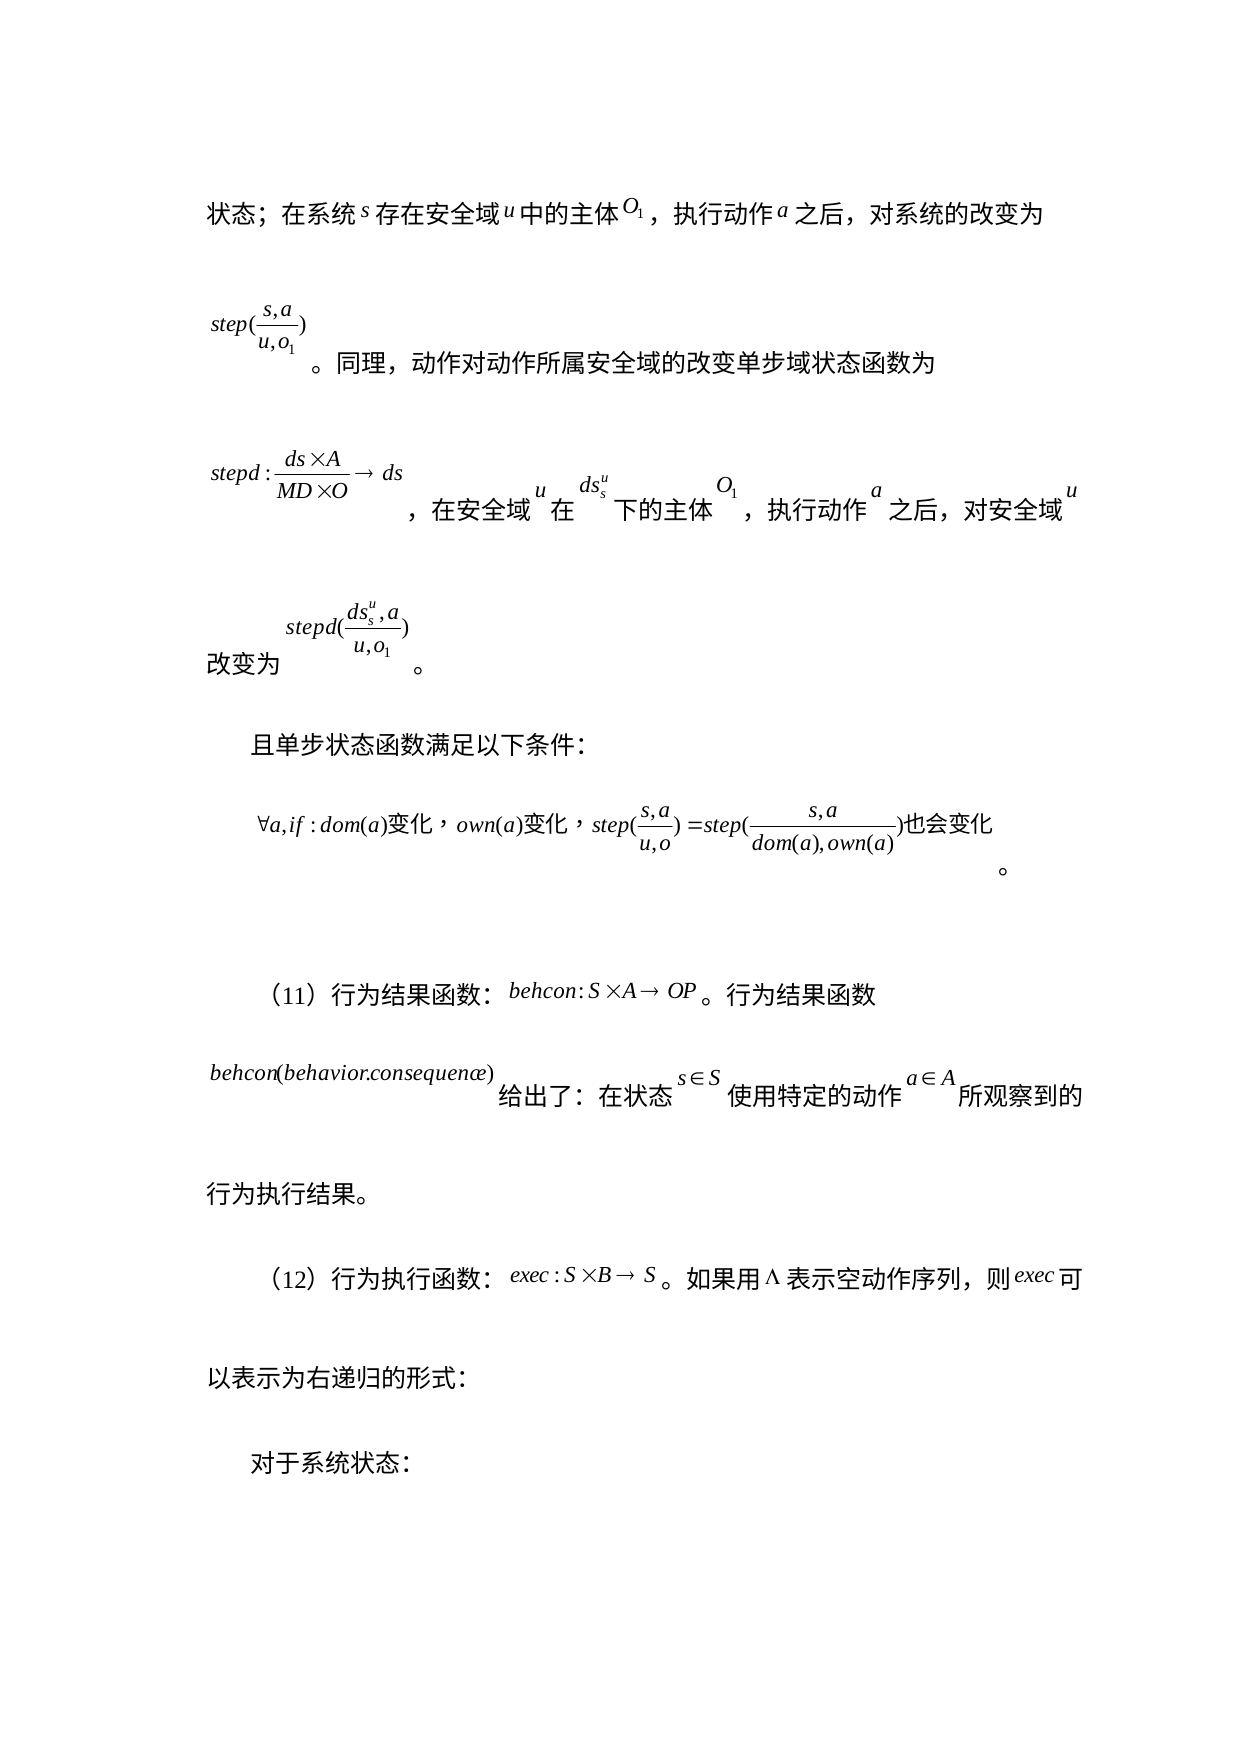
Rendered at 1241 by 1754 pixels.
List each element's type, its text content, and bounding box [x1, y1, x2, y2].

list 行为执行函数：。如果用表示空动作序列，则可以表示为右递归的形式： [207, 1244, 1093, 1410]
list 且单步状态函数满足以下条件： [207, 710, 1093, 777]
list 。 [207, 795, 1093, 894]
list 对于系统状态： [207, 1428, 1093, 1495]
list 单步系统状态函数：。.单步函数描述的是系从前一个状态，由某一安全域某一动作主体执行某个动作之后，应该到达的后一个状态；在系统存在安全域中的主体，执行动作之后，对系统的改变为。同理，动作对动作所属安全域的改变单步域状态函数为，在安全域在下的主体，执行动作之后，对安全域改变为。 [207, 177, 1093, 692]
list 行为结果函数：。行为结果函数给出了：在状态使用特定的动作所观察到的行为执行结果。 [207, 960, 1093, 1226]
